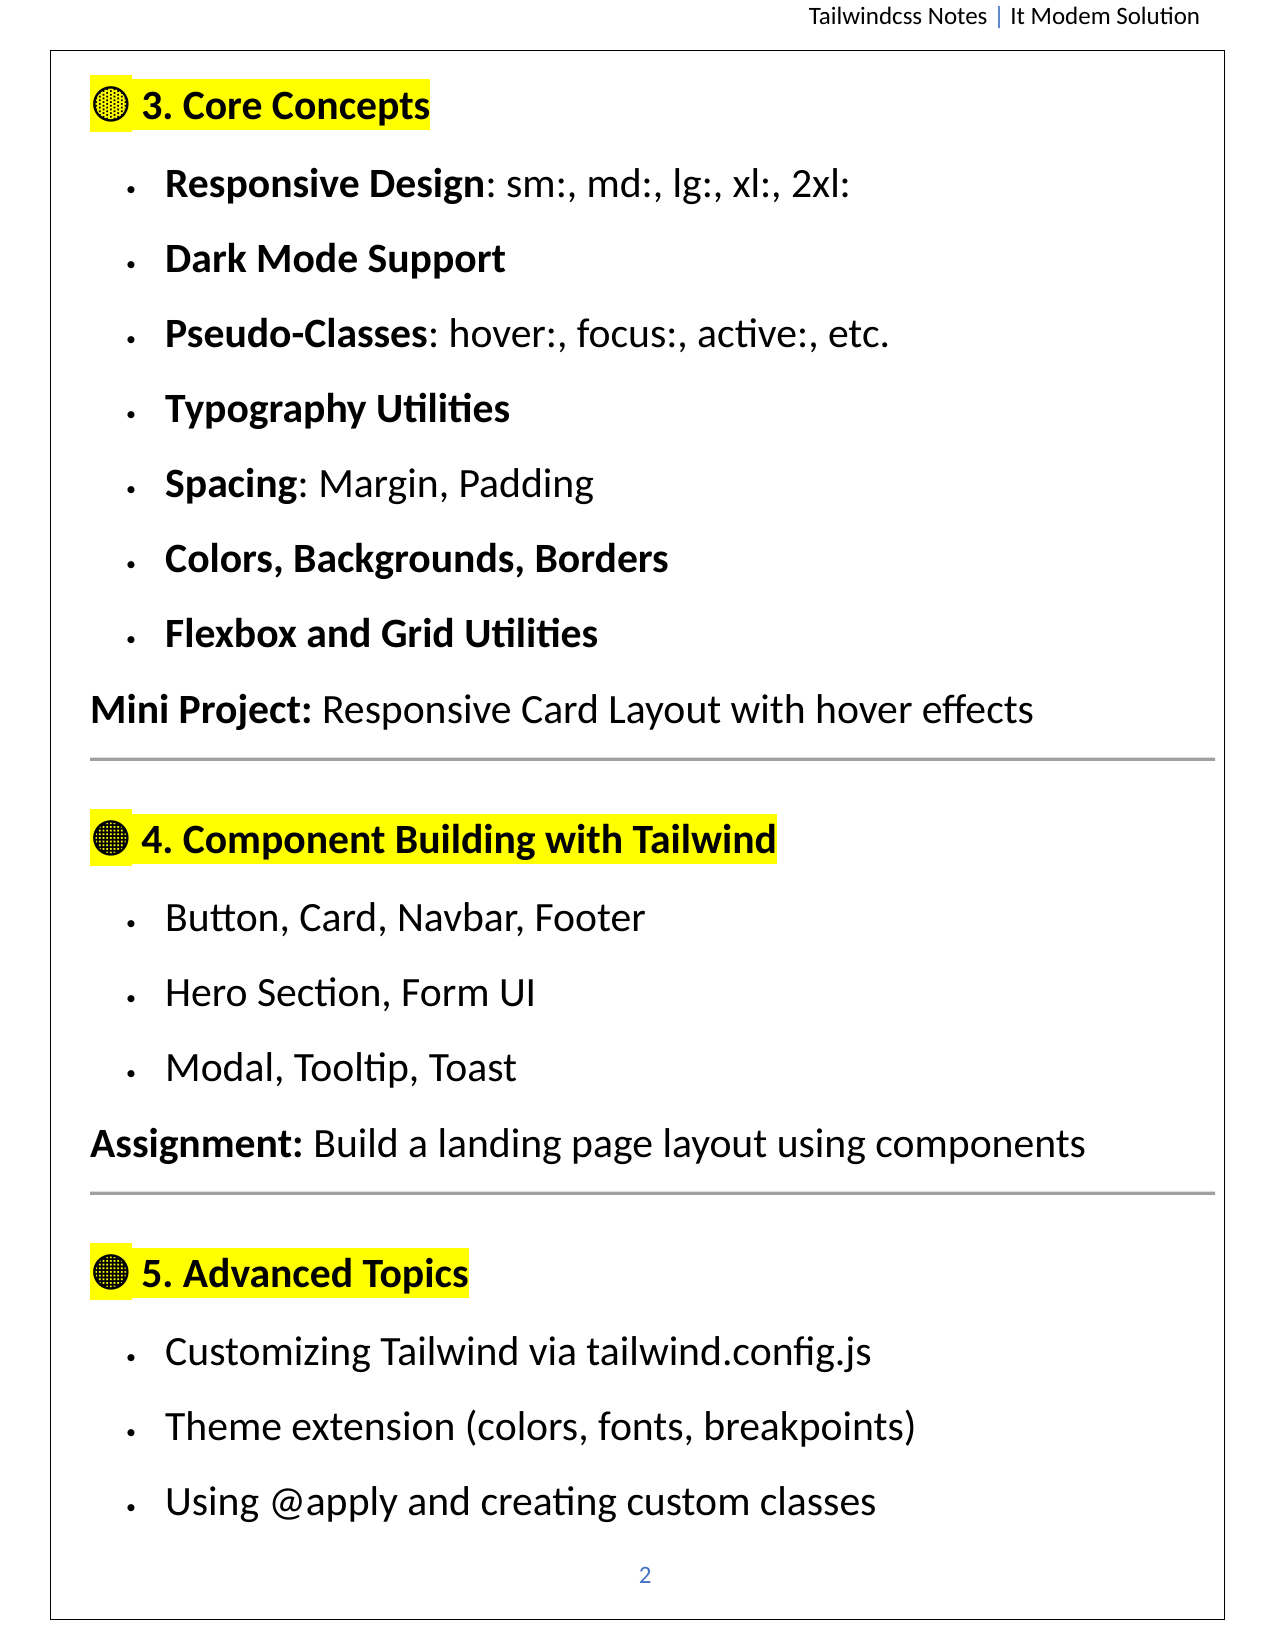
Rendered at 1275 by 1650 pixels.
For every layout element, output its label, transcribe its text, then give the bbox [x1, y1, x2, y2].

list Responsive Design: sm:, md:, lg:, xl:, 2xl: [127, 157, 1200, 208]
list Flexbox and Grid Utilities [127, 607, 1200, 658]
list Typography Utilities [127, 382, 1200, 433]
text 🟡 3. Core Concepts [132, 75, 1200, 132]
list Pseudo-Classes: hover:, focus:, active:, etc. [127, 307, 1200, 358]
text Assignment: Build a landing page layout using components [90, 1117, 1200, 1167]
list Modal, Tooltip, Toast [127, 1041, 1200, 1092]
text 🟠 5. Advanced Topics [132, 1243, 1200, 1300]
text Mini Project: Responsive Card Layout with hover effects [90, 683, 1200, 733]
list Dark Mode Support [127, 232, 1200, 283]
list Spacing: Margin, Padding [127, 457, 1200, 508]
list Colors, Backgrounds, Borders [127, 532, 1200, 583]
list Button, Card, Navbar, Footer [127, 891, 1200, 942]
list Customizing Tailwind via tailwind.config.js [127, 1325, 1200, 1376]
text 🟠 4. Component Building with Tailwind [132, 809, 1200, 866]
list Using @apply and creating custom classes [127, 1475, 1200, 1526]
list Hero Section, Form UI [127, 966, 1200, 1017]
list Theme extension (colors, fonts, breakpoints) [127, 1400, 1200, 1451]
